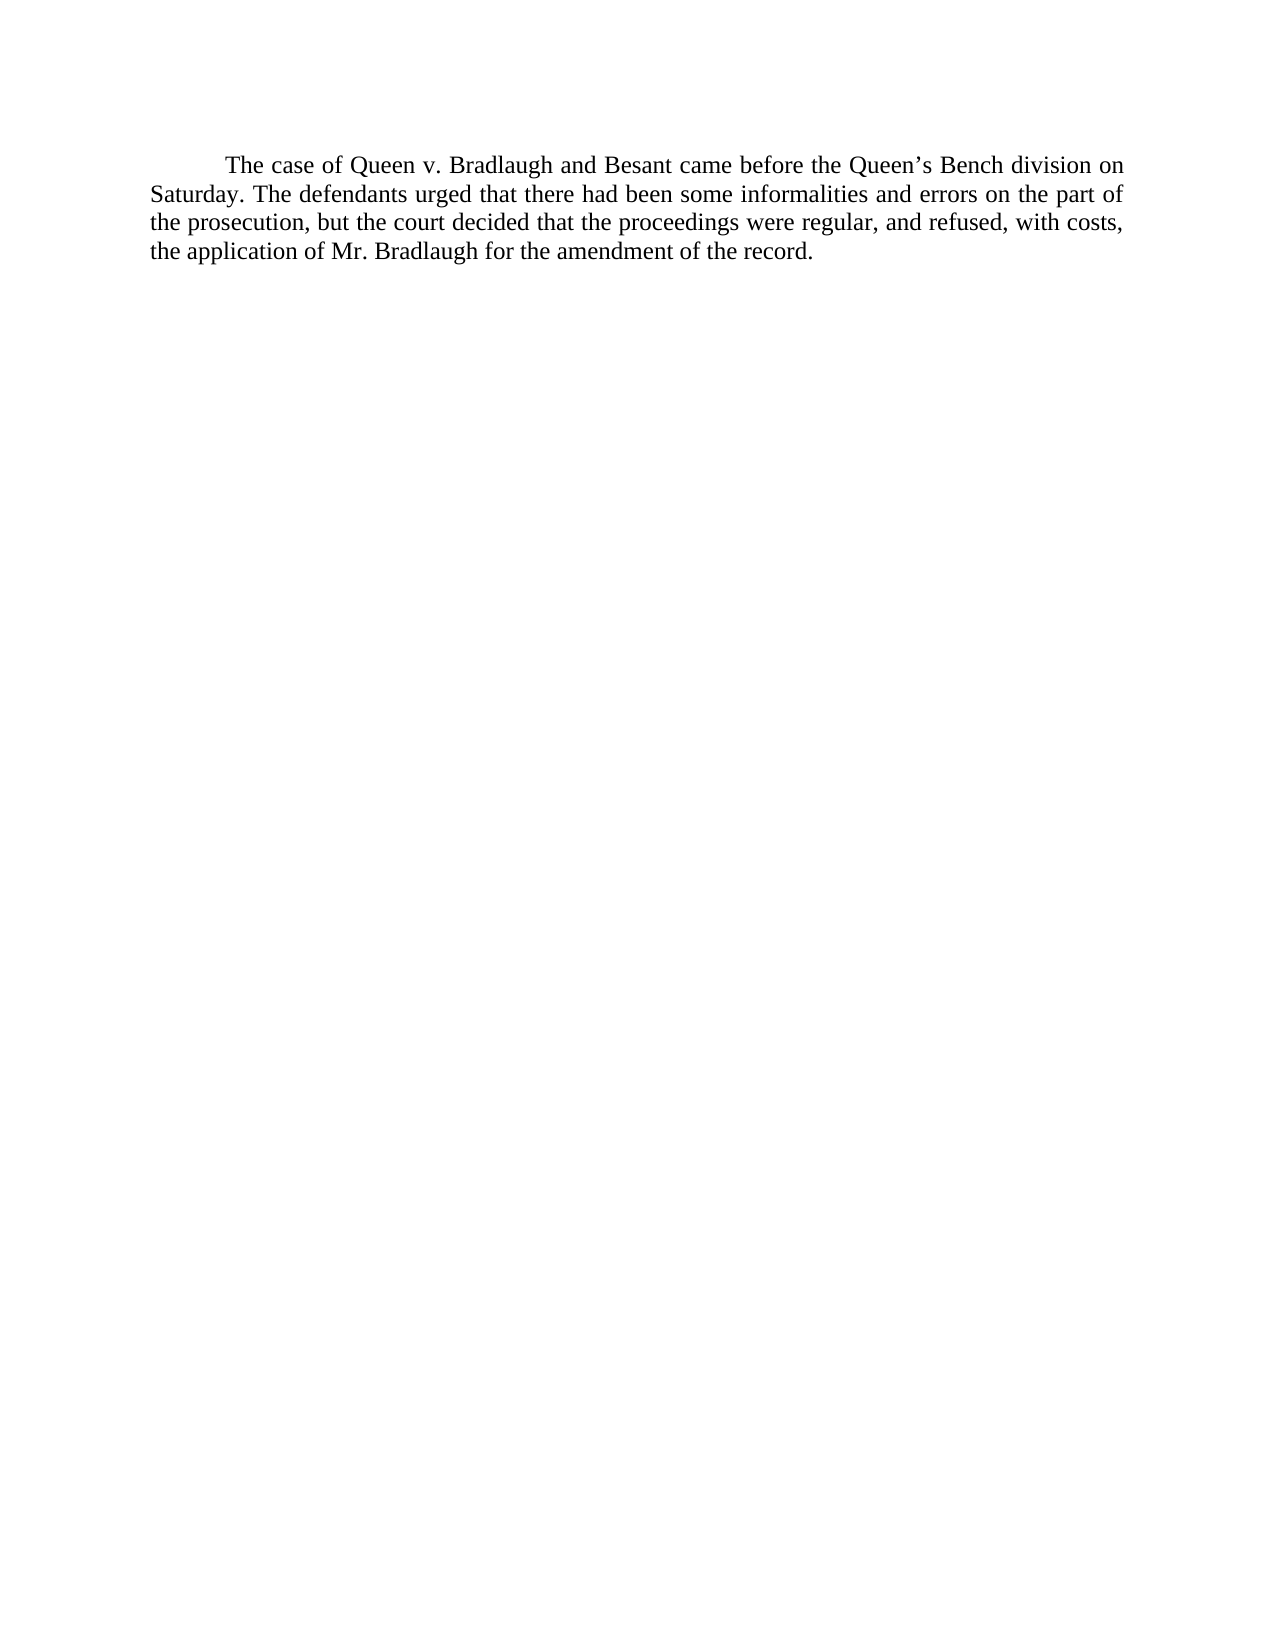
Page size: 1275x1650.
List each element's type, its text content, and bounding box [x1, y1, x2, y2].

text The case of Queen v. Bradlaugh and Besant came before the Queen’s Bench division on Saturday. The defendants urged that there had been some informalities and errors on the part of the prosecution, but the court decided that the proceedings were regular, and refused, with costs, the application of Mr. Bradlaugh for the amendment of the record. [150, 150, 1125, 265]
